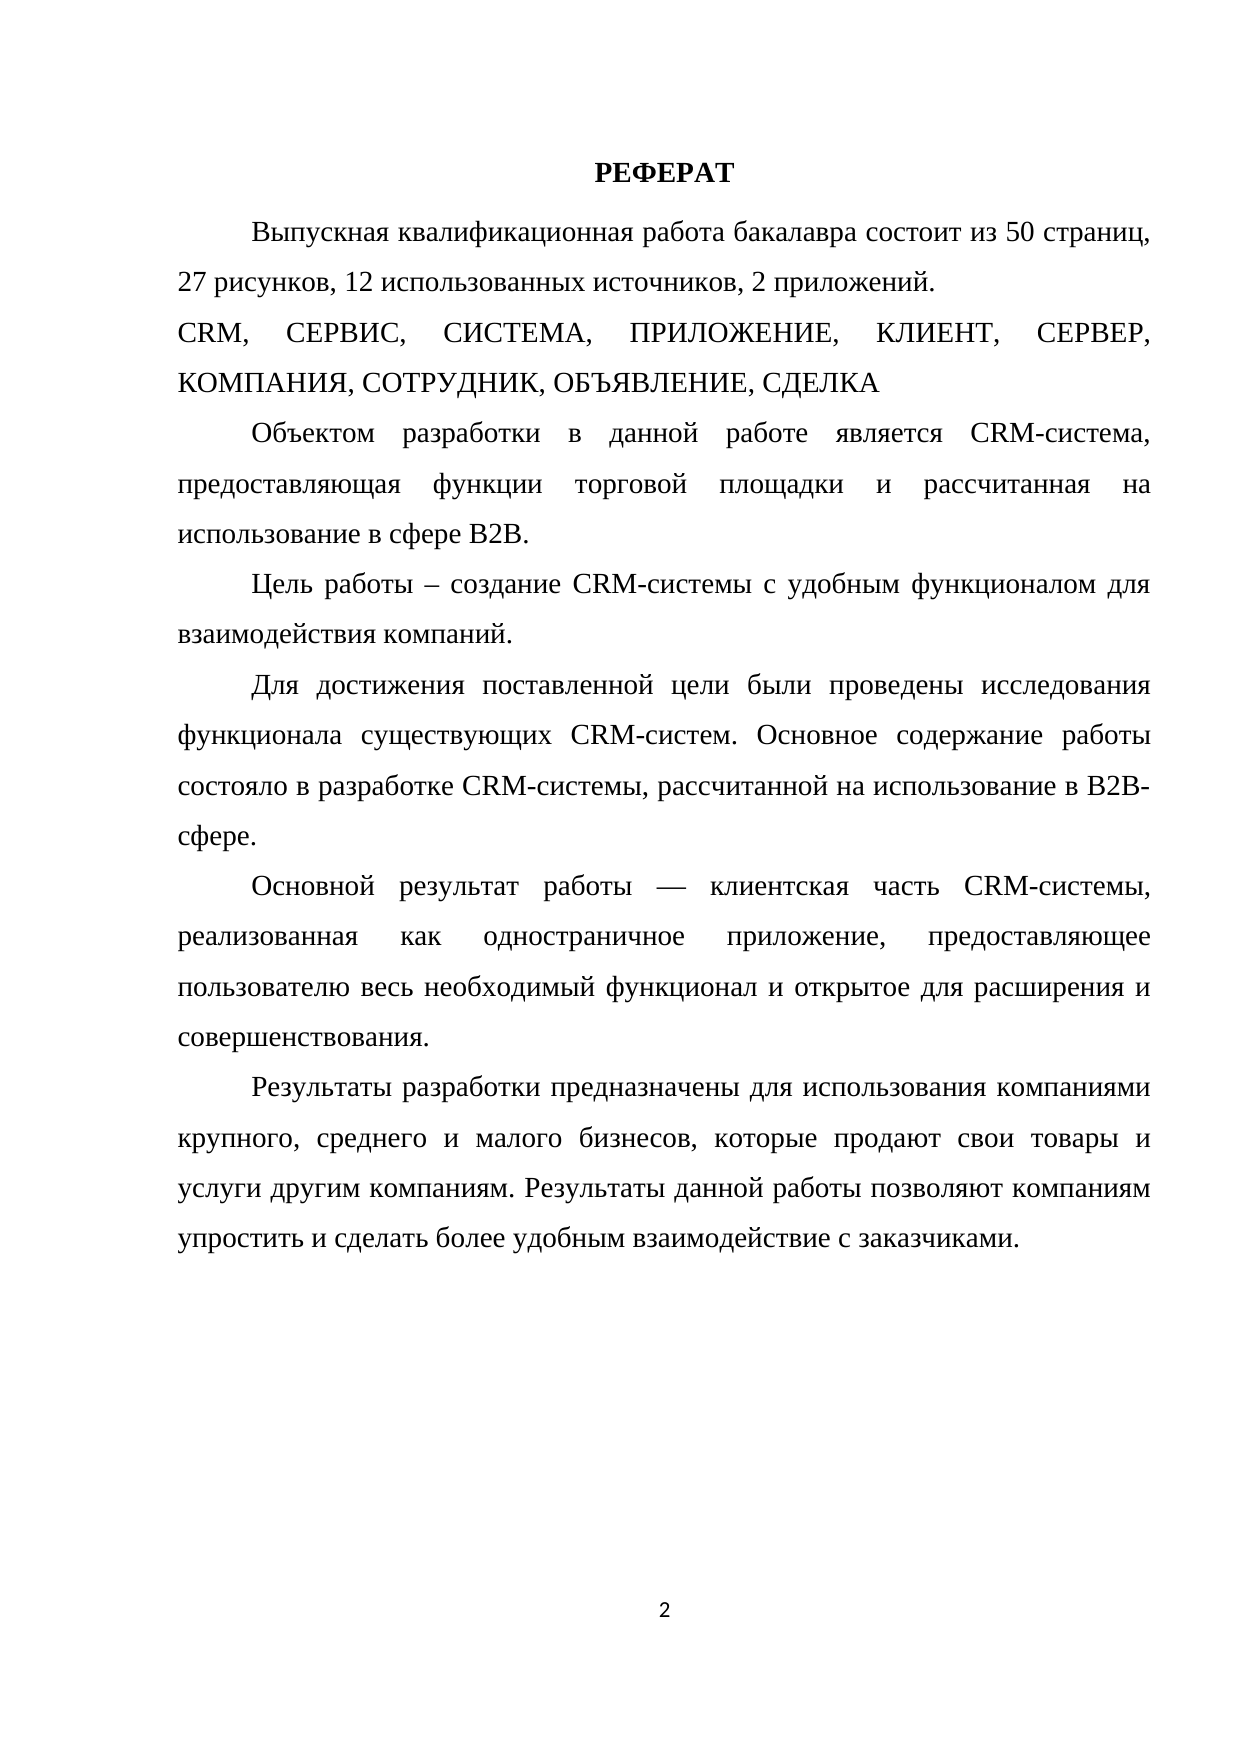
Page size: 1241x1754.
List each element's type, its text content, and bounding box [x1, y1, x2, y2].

text Выпускная квалификационная работа бакалавра состоит из 50 страниц, 27 рисунков, 12 использованных источников, 2 приложений. [177, 214, 1152, 298]
text Основной результат работы — клиентская часть CRM-системы, реализованная как одностраничное приложение, предоставляющее пользователю весь необходимый функционал и открытое для расширения и совершенствования. [177, 868, 1152, 1053]
text CRM, СЕРВИС, СИСТЕМА, ПРИЛОЖЕНИЕ, КЛИЕНТ, СЕРВЕР, КОМПАНИЯ, СОТРУДНИК, ОБЪЯВЛЕНИЕ, СДЕЛКА [177, 315, 1152, 399]
text Цель работы – создание CRM-системы с удобным функционалом для взаимодействия компаний. [177, 566, 1152, 650]
subtitle РЕФЕРАТ [177, 156, 1152, 189]
text Результаты разработки предназначены для использования компаниями крупного, среднего и малого бизнесов, которые продают свои товары и услуги другим компаниям. Результаты данной работы позволяют компаниям упростить и сделать более удобным взаимодействие с заказчиками. [177, 1069, 1152, 1254]
text Для достижения поставленной цели были проведены исследования функционала существующих CRM-систем. Основное содержание работы состояло в разработке CRM-системы, рассчитанной на использование в B2B-сфере. [177, 667, 1152, 851]
text Объектом разработки в данной работе является CRM-система, предоставляющая функции торговой площадки и рассчитанная на использование в сфере B2B. [177, 415, 1152, 549]
